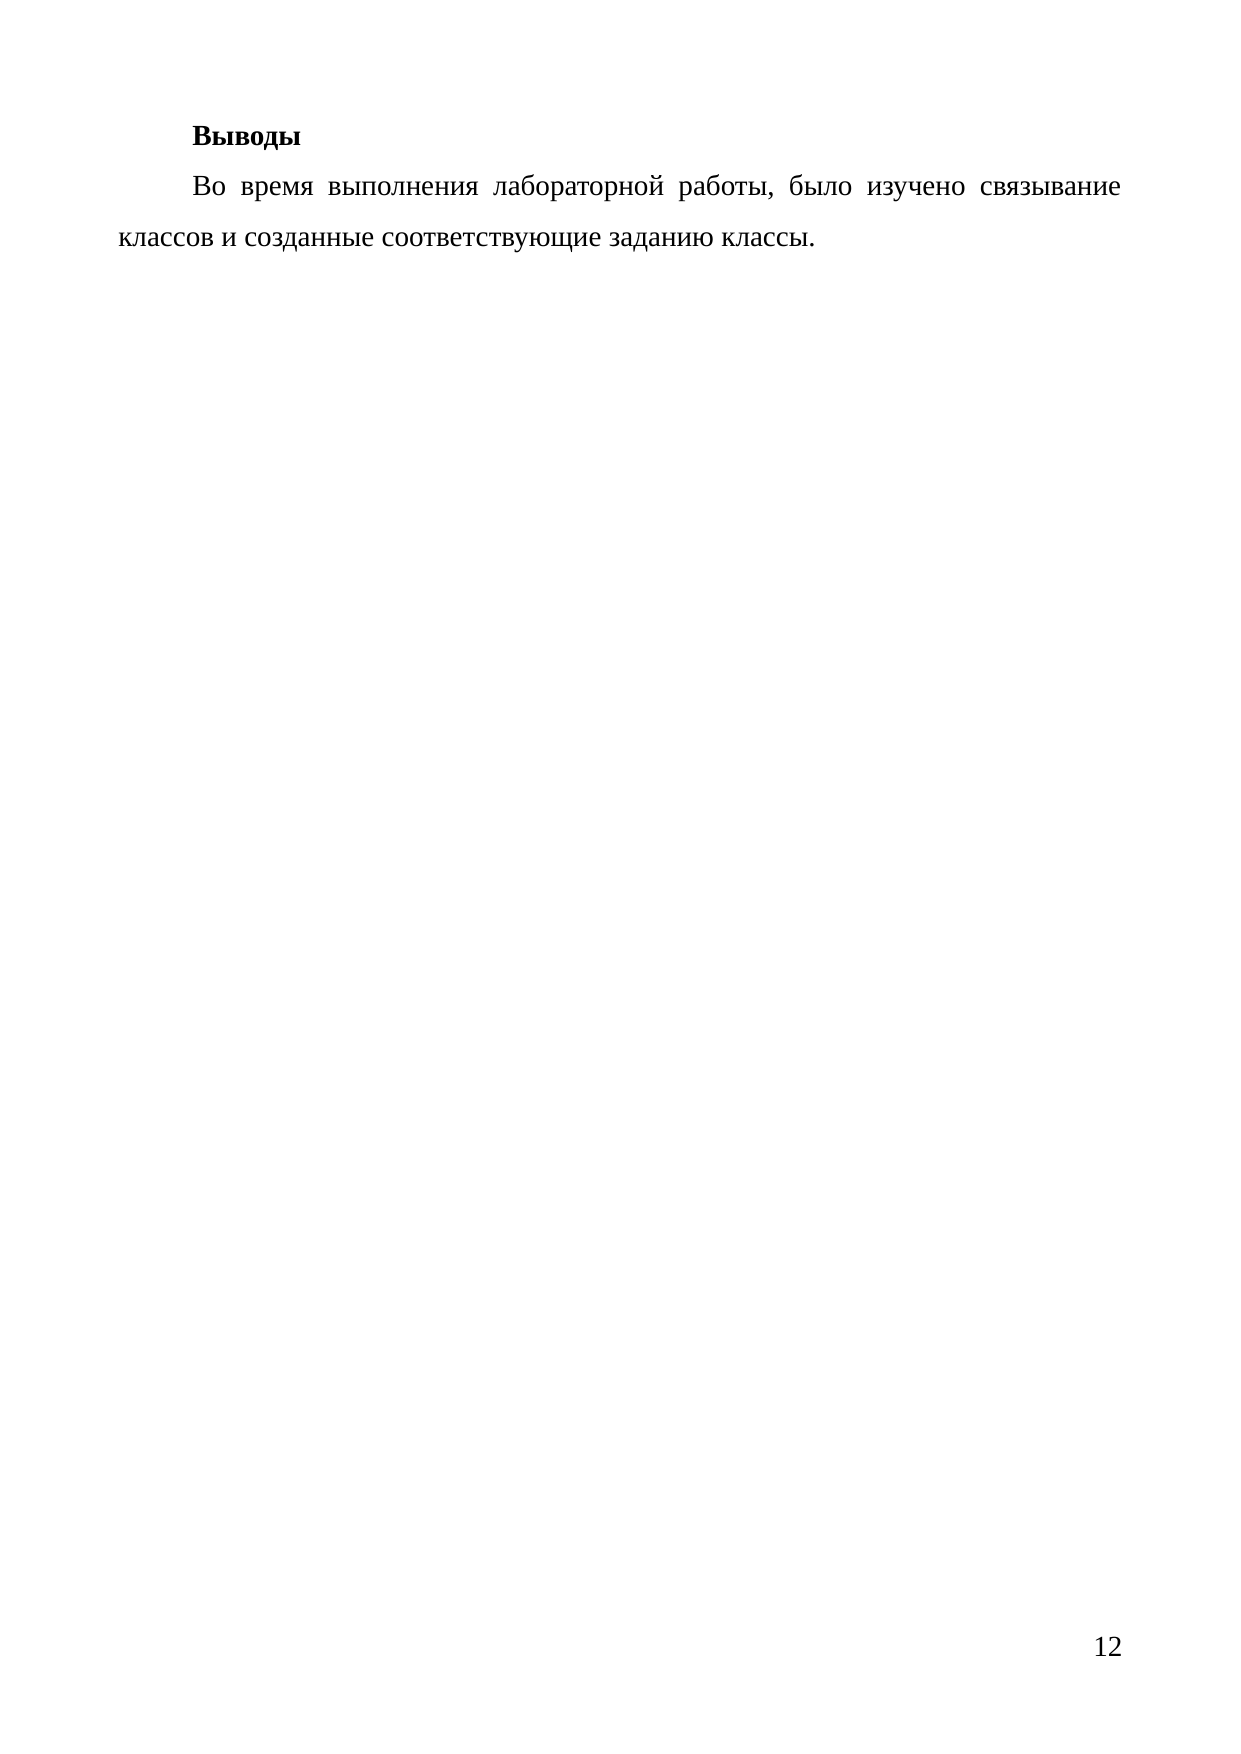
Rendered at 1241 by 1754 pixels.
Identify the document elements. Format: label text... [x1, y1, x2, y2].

text Во время выполнения лабораторной работы, было изучено связывание классов и созданные соответствующие заданию классы. [118, 168, 1122, 252]
subtitle Выводы [118, 118, 1122, 152]
